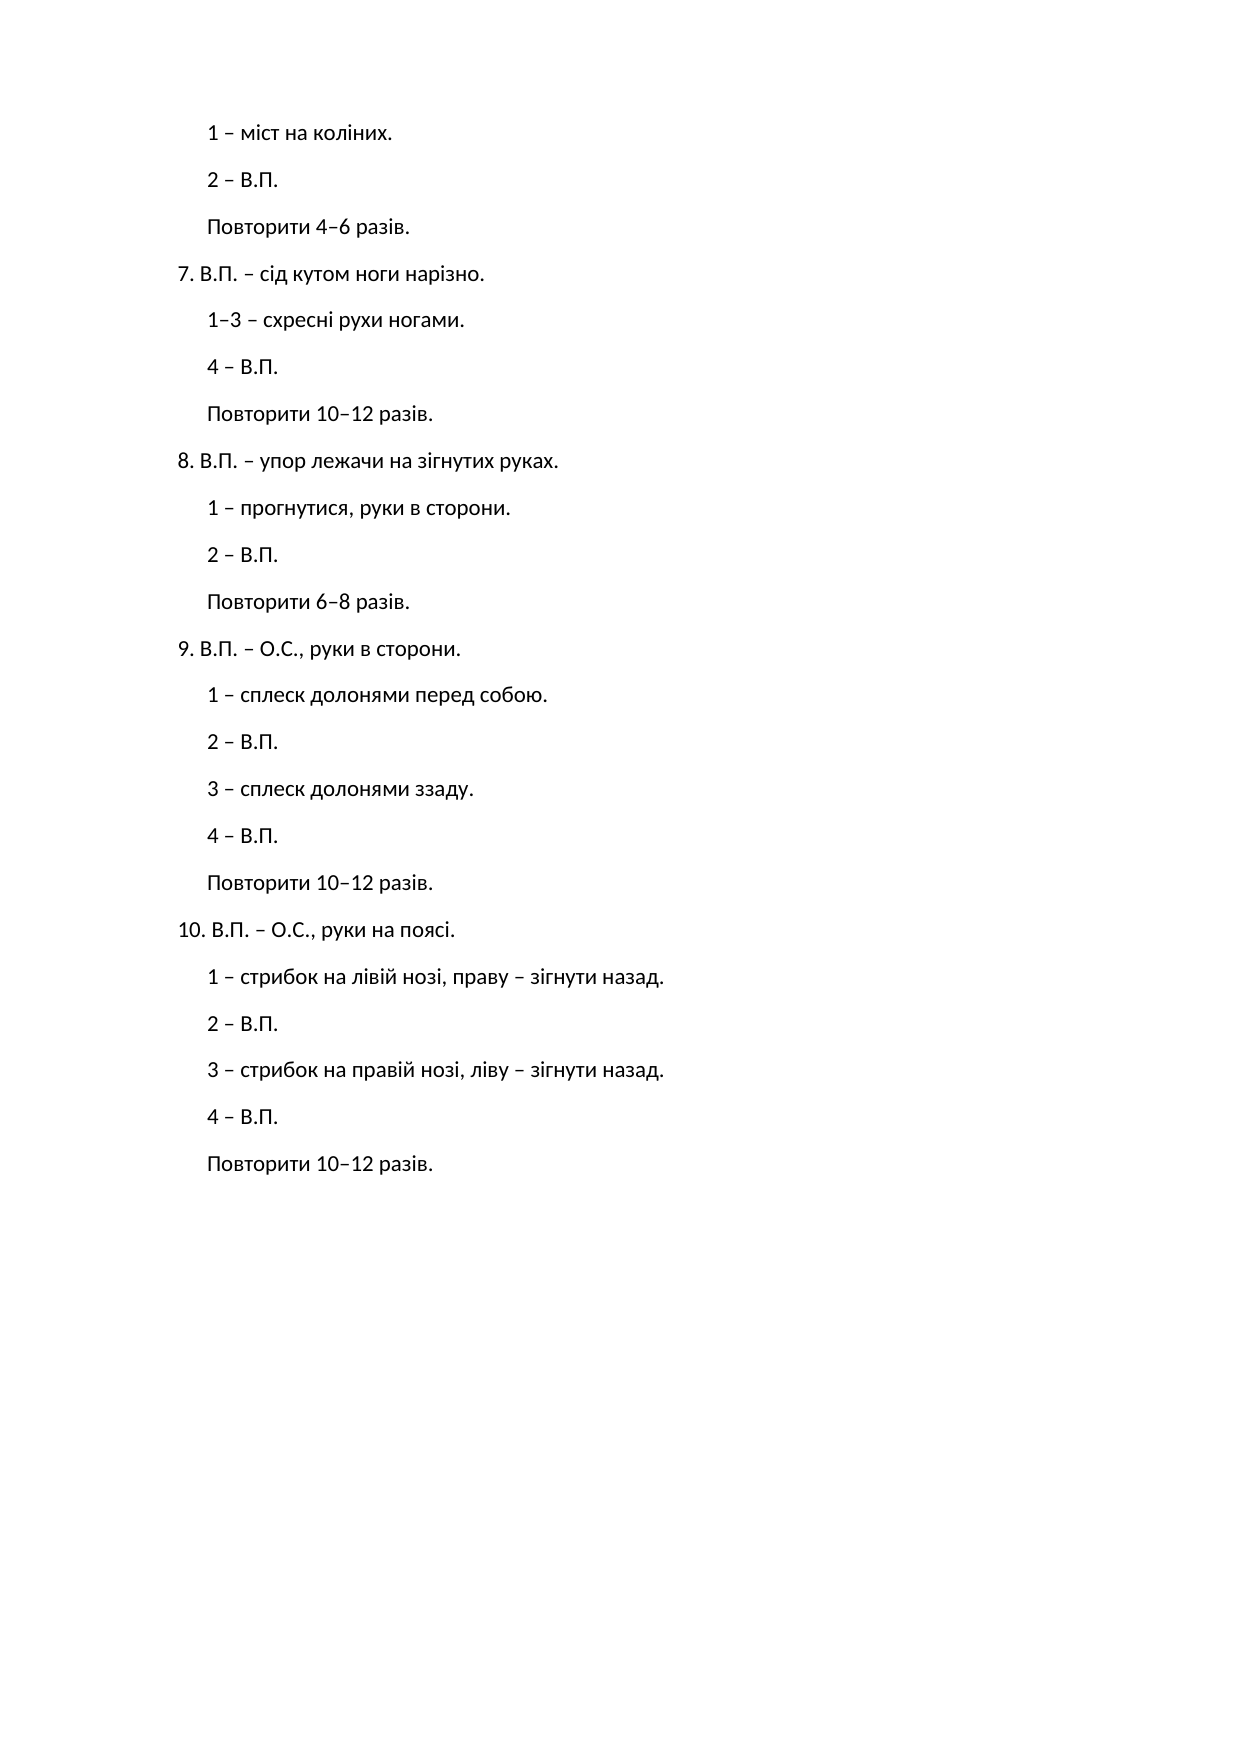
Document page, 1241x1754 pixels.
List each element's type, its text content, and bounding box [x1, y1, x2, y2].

text 3 – сплеск долонями ззаду. [177, 774, 1152, 802]
text 1 – сплеск долонями перед собою. [177, 681, 1152, 709]
text 2 – В.П. [177, 1009, 1152, 1037]
text 4 – В.П. [177, 352, 1152, 381]
text 7. В.П. – сід кутом ноги нарізно. [177, 259, 1152, 287]
text 8. В.П. – упор лежачи на зігнутих руках. [177, 446, 1152, 474]
text 3 – стрибок на правій нозі, ліву – зігнути назад. [177, 1056, 1152, 1084]
text 4 – В.П. [177, 821, 1152, 849]
text 1 – прогнутися, руки в сторони. [177, 493, 1152, 521]
text 1 – міст на коліних. [177, 118, 1152, 146]
text 2 – В.П. [177, 727, 1152, 756]
text 1–3 – схресні рухи ногами. [177, 306, 1152, 334]
text Повторити 10–12 разів. [177, 868, 1152, 896]
text 4 – В.П. [177, 1102, 1152, 1131]
text 2 – В.П. [177, 165, 1152, 193]
text Повторити 6–8 разів. [177, 587, 1152, 615]
text 9. В.П. – О.С., руки в сторони. [177, 634, 1152, 662]
text 2 – В.П. [177, 540, 1152, 568]
text 10. В.П. – О.С., руки на поясі. [177, 915, 1152, 943]
text Повторити 10–12 разів. [177, 399, 1152, 427]
text 1 – стрибок на лівій нозі, праву – зігнути назад. [177, 962, 1152, 990]
text Повторити 4–6 разів. [177, 212, 1152, 240]
text Повторити 10–12 разів. [177, 1149, 1152, 1177]
